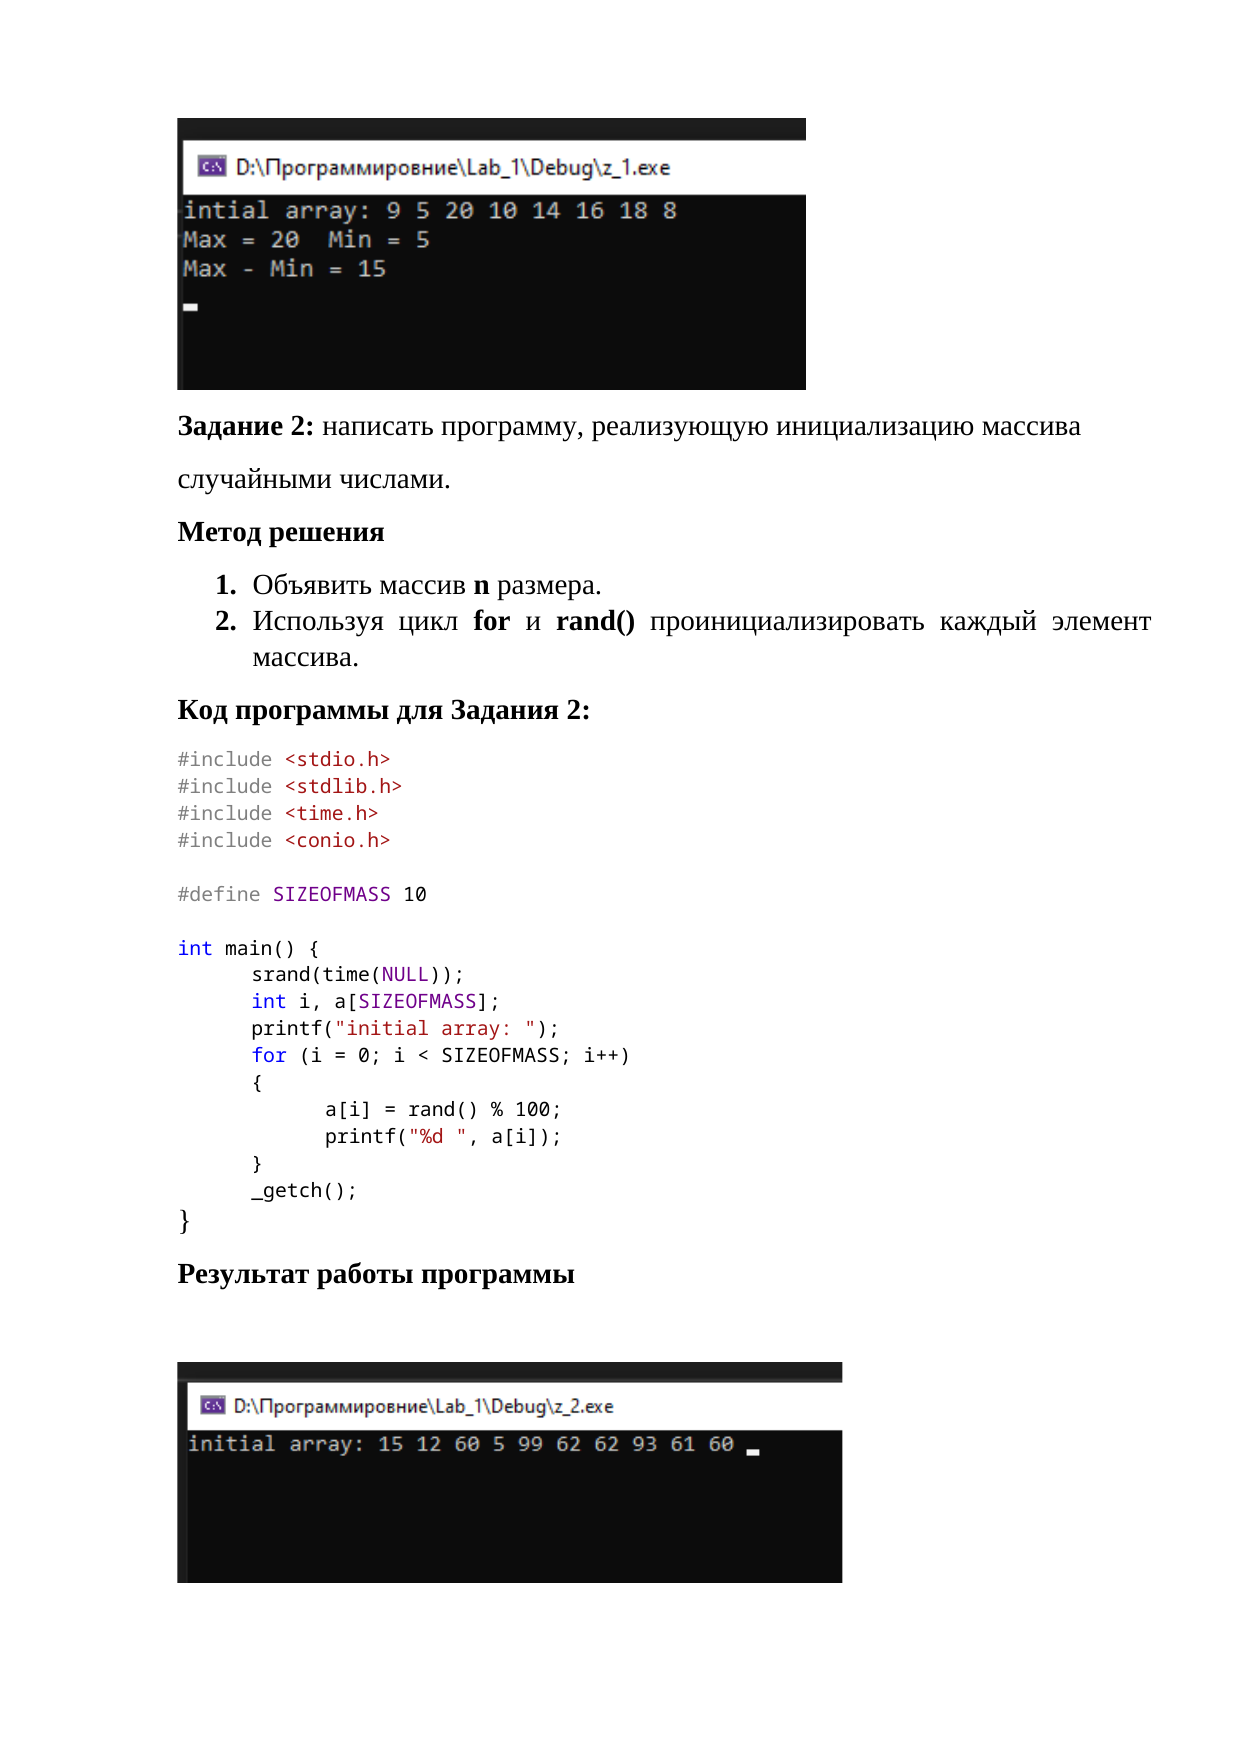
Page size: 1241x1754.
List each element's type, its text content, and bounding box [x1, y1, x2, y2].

text int i, a[SIZEOFMASS]; [177, 988, 1152, 1015]
text printf("%d ", a[i]); [177, 1123, 1152, 1149]
text Метод решения [177, 514, 1152, 548]
picture [177, 118, 806, 390]
text for (i = 0; i < SIZEOFMASS; i++) [177, 1042, 1152, 1069]
text a[i] = rand() % 100; [177, 1096, 1152, 1123]
text _getch(); [177, 1177, 1152, 1203]
text #include <conio.h> [177, 826, 1152, 853]
text } [177, 1203, 1152, 1237]
picture [177, 1362, 843, 1583]
text int main() { [177, 934, 1152, 961]
text srand(time(NULL)); [177, 961, 1152, 988]
list Используя цикл for и rand() проинициализировать каждый элемент массива. [215, 603, 1152, 673]
text #define SIZEOFMASS 10 [177, 880, 1152, 907]
text случайными числами. [177, 461, 1152, 495]
text Задание 2: написать программу, реализующую инициализацию массива [177, 408, 1152, 442]
text #include <stdio.h> [177, 745, 1152, 772]
text #include <time.h> [177, 799, 1152, 826]
text #include <stdlib.h> [177, 772, 1152, 799]
text printf("initial array: "); [177, 1015, 1152, 1042]
text { [177, 1069, 1152, 1096]
text Результат работы программы [177, 1256, 1152, 1290]
list Объявить массив n размера. [215, 567, 1152, 601]
text Код программы для Задания 2: [177, 692, 1152, 726]
text } [177, 1149, 1152, 1177]
